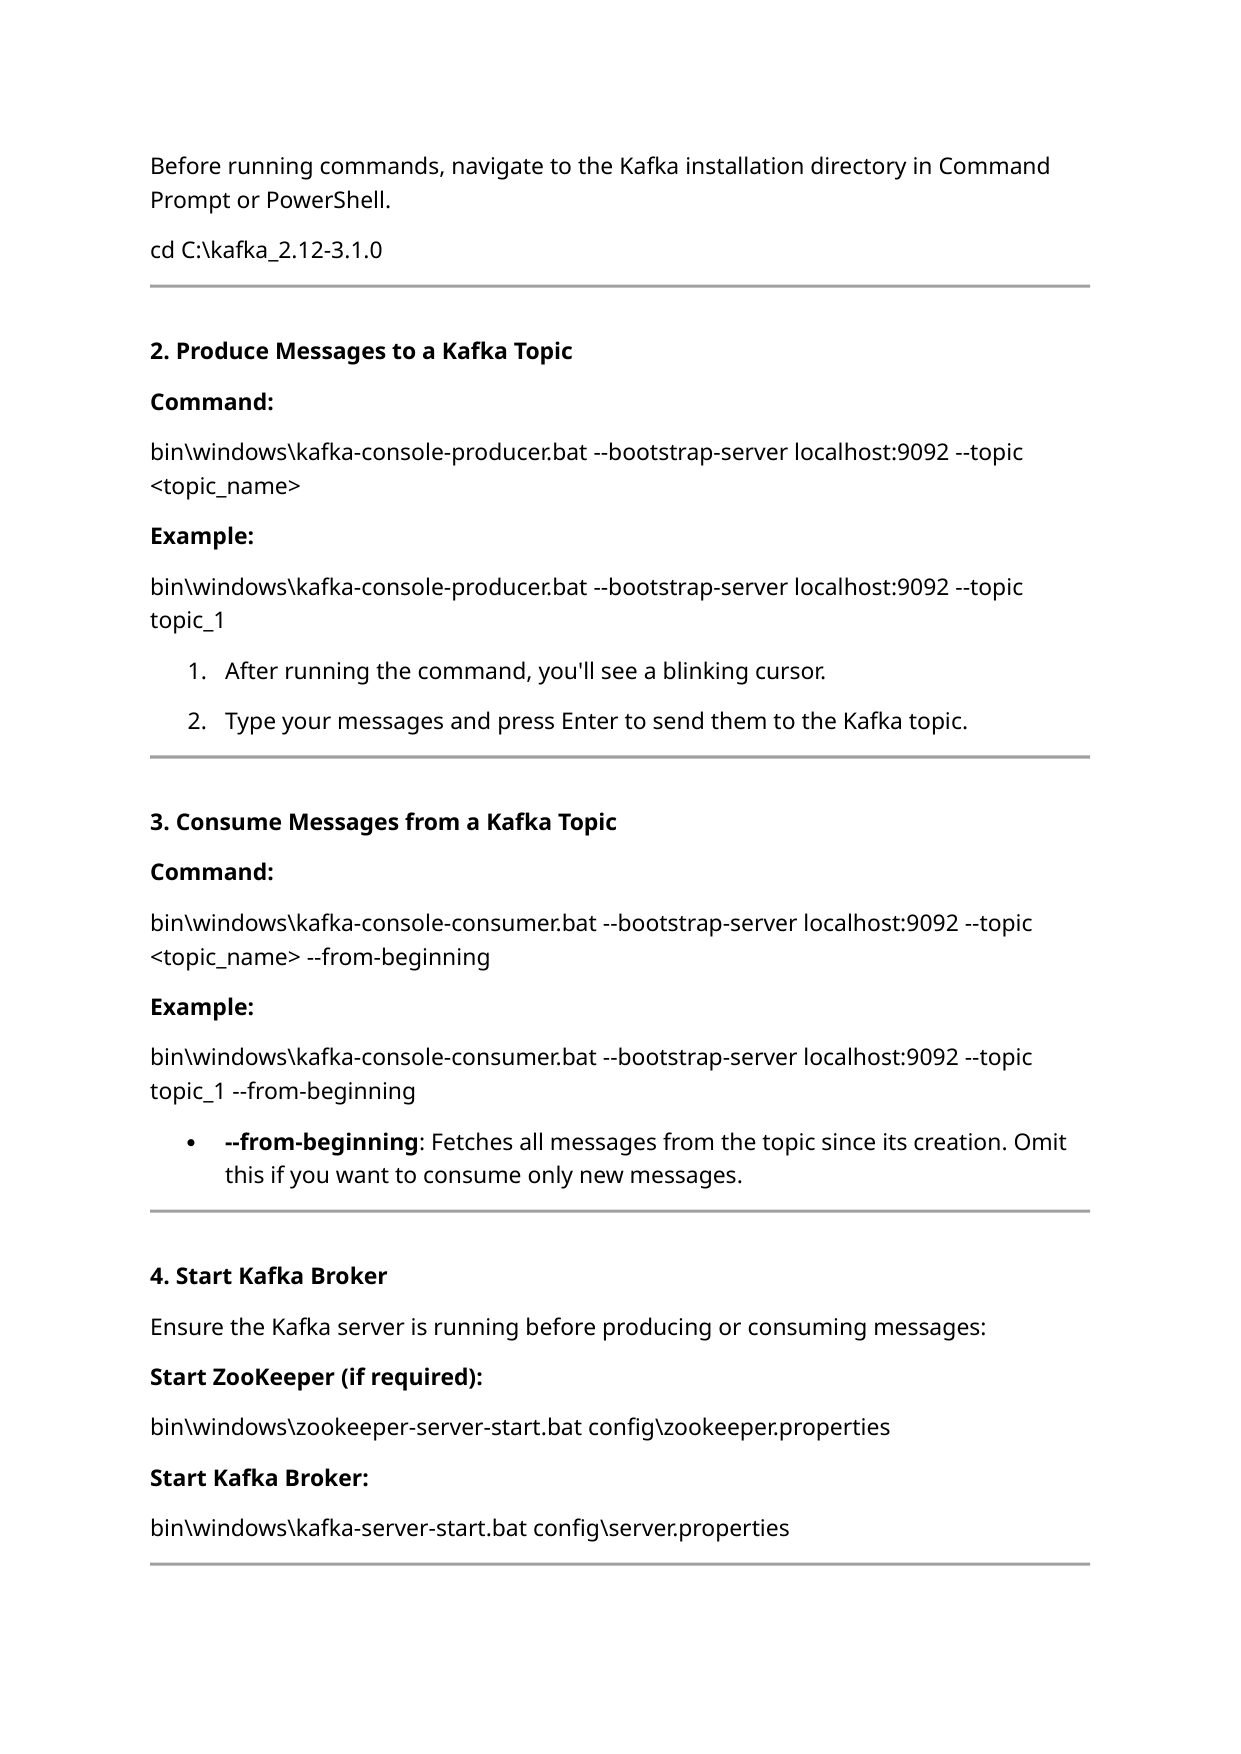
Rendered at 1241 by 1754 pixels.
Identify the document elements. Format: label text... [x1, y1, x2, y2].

list --from-beginning: Fetches all messages from the topic since its creation. Omit this if you want to consume only new messages. [187, 1125, 1090, 1190]
text Start ZooKeeper (if required): [150, 1361, 1090, 1392]
text Before running commands, navigate to the Kafka installation directory in Command Prompt or PowerShell. [150, 150, 1090, 215]
text cd C:\kafka_2.12-3.1.0 [150, 234, 1090, 265]
text bin\windows\kafka-console-producer.bat --bootstrap-server localhost:9092 --topic <topic_name> [150, 436, 1090, 501]
text Command: [150, 385, 1090, 417]
text bin\windows\kafka-console-consumer.bat --bootstrap-server localhost:9092 --topic topic_1 --from-beginning [150, 1041, 1090, 1106]
text bin\windows\kafka-console-producer.bat --bootstrap-server localhost:9092 --topic topic_1 [150, 570, 1090, 635]
text Ensure the Kafka server is running before producing or consuming messages: [150, 1310, 1090, 1342]
text 2. Produce Messages to a Kafka Topic [150, 335, 1090, 366]
list After running the command, you'll see a blinking cursor. [187, 654, 1090, 686]
list Type your messages and press Enter to send them to the Kafka topic. [187, 705, 1090, 736]
text Command: [150, 856, 1090, 887]
text bin\windows\zookeeper-server-start.bat config\zookeeper.properties [150, 1411, 1090, 1442]
text 3. Consume Messages from a Kafka Topic [150, 806, 1090, 837]
text Example: [150, 520, 1090, 551]
text bin\windows\kafka-console-consumer.bat --bootstrap-server localhost:9092 --topic <topic_name> --from-beginning [150, 907, 1090, 972]
text Start Kafka Broker: [150, 1462, 1090, 1493]
text bin\windows\kafka-server-start.bat config\server.properties [150, 1512, 1090, 1543]
text Example: [150, 991, 1090, 1022]
text 4. Start Kafka Broker [150, 1260, 1090, 1291]
